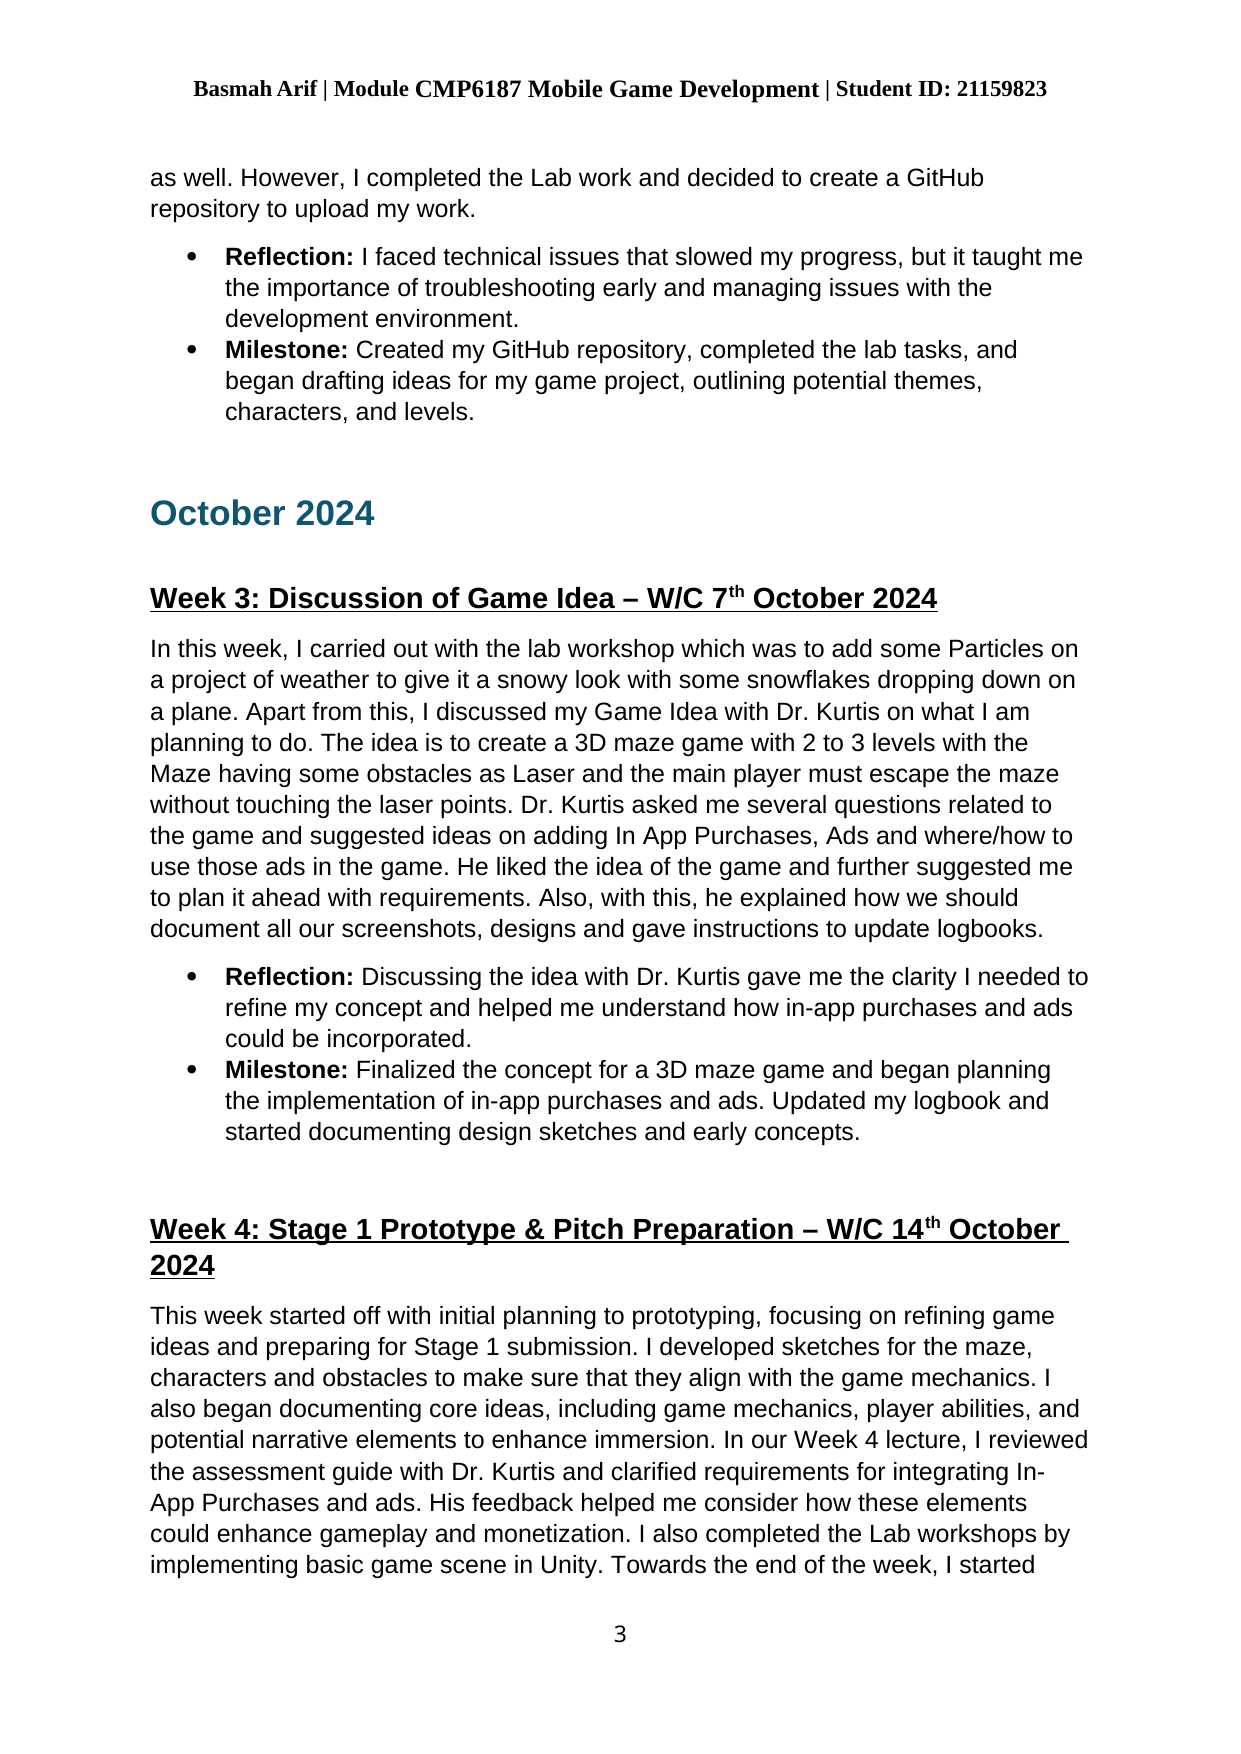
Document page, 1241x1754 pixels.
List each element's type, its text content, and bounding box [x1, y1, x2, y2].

text Week 3: Discussion of Game Idea – W/C 7th October 2024 [150, 582, 1090, 615]
list Milestone: Finalized the concept for a 3D maze game and began planning the implementation of in-app purchases and ads. Updated my logbook and started documenting design sketches and early concepts. [187, 1055, 1090, 1146]
list Reflection: Discussing the idea with Dr. Kurtis gave me the clarity I needed to refine my concept and helped me understand how in-app purchases and ads could be incorporated. [187, 961, 1090, 1052]
text Week 4: Stage 1 Prototype & Pitch Preparation – W/C 14th October 2024 [150, 1212, 1090, 1282]
subtitle October 2024 [150, 492, 1090, 533]
list Milestone: Created my GitHub repository, completed the lab tasks, and began drafting ideas for my game project, outlining potential themes, characters, and levels. [187, 335, 1090, 426]
text In this week, I carried out with the lab workshop which was to add some Particles on a project of weather to give it a snowy look with some snowflakes dropping down on a plane. Apart from this, I discussed my Game Idea with Dr. Kurtis on what I am planning to do. The idea is to create a 3D maze game with 2 to 3 levels with the Maze having some obstacles as Laser and the main player must escape the maze without touching the laser points. Dr. Kurtis asked me several questions related to the game and suggested ideas on adding In App Purchases, Ads and where/how to use those ads in the game. He liked the idea of the game and further suggested me to plan it ahead with requirements. Also, with this, he explained how we should document all our screenshots, designs and gave instructions to update logbooks. [150, 634, 1090, 942]
